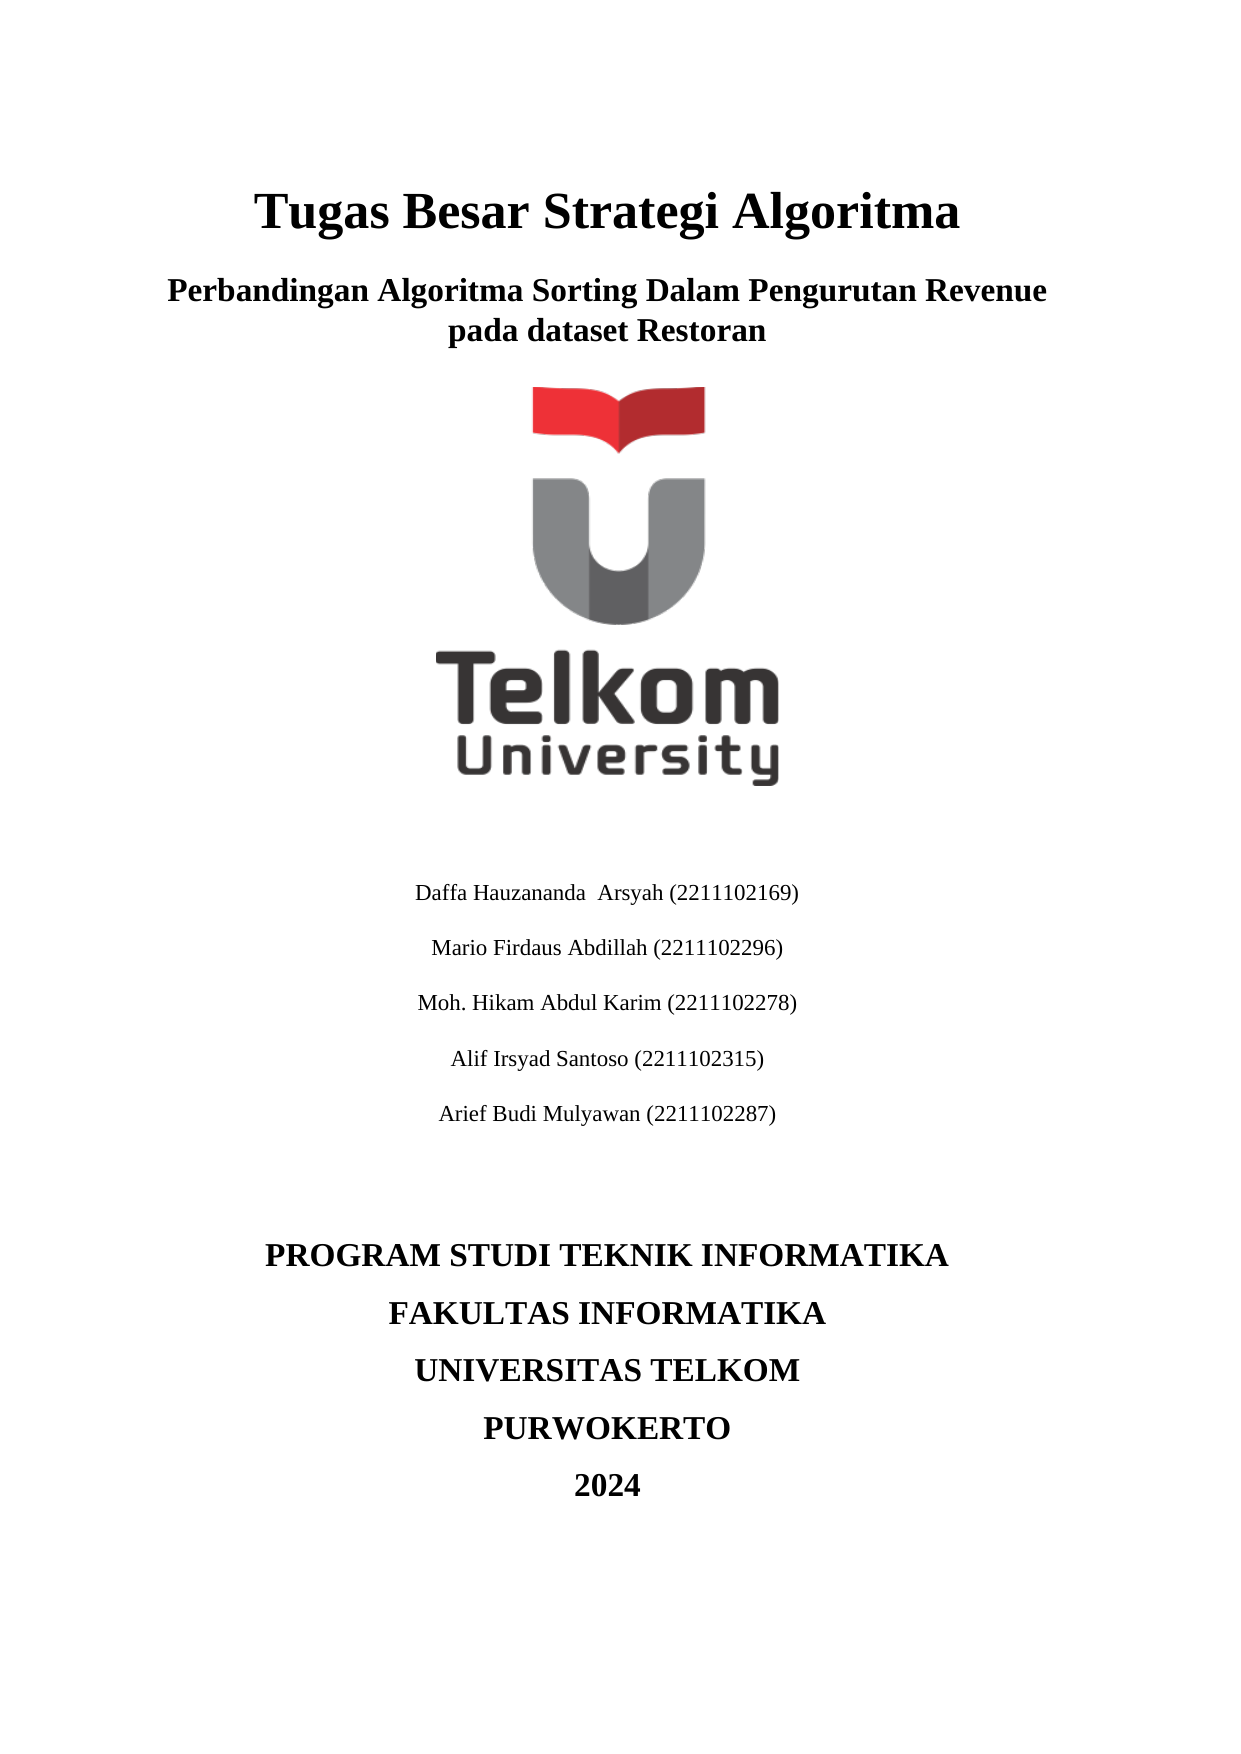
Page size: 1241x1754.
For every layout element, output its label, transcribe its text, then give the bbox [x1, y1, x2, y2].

table_header Tugas Besar Strategi Algoritma Perbandingan Algoritma Sorting Dalam Pengurutan Revenue pada dataset Restoran Daffa Hauzananda Arsyah (2211102169) Mario Firdaus Abdillah (2211102296) Moh. Hikam Abdul Karim (2211102278) Alif Irsyad Santoso (2211102315) Arief Budi Mulyawan (2211102287) PROGRAM STUDI TEKNIK INFORMATIKA FAKULTAS INFORMATIKA UNIVERSITAS TELKOM PURWOKERTO 2024 [150, 180, 1064, 1517]
picture [436, 387, 779, 786]
